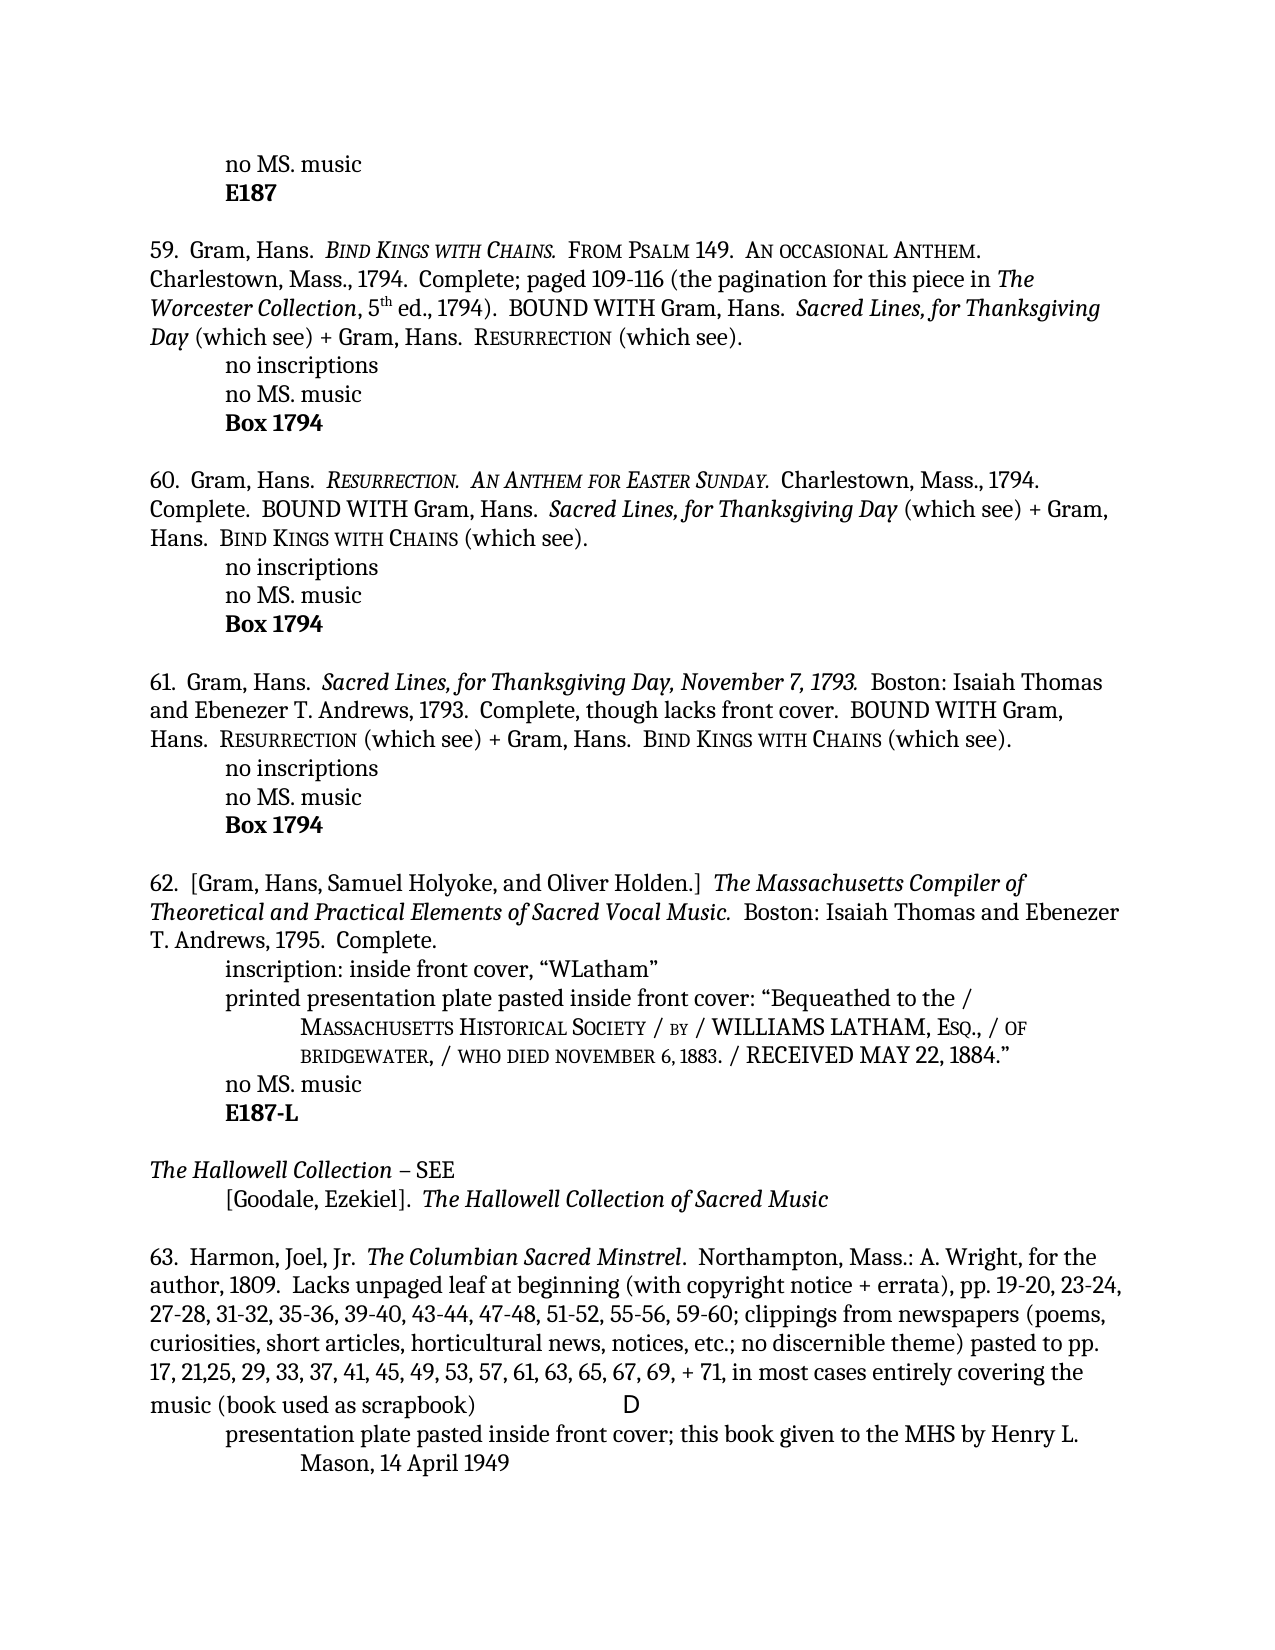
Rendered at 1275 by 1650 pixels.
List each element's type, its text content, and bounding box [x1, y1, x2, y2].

text Box 1794 [150, 409, 1125, 437]
text printed presentation plate pasted inside front cover: “Bequeathed to the / [150, 984, 1125, 1012]
text [Goodale, Ezekiel]. The Hallowell Collection of Sacred Music [150, 1185, 1125, 1214]
text no inscriptions [150, 754, 1125, 782]
text no inscriptions [150, 552, 1125, 581]
text Box 1794 [150, 811, 1125, 840]
text no inscriptions [150, 351, 1125, 380]
text no MS. music [150, 150, 1125, 179]
text 63. Harmon, Joel, Jr. The Columbian Sacred Minstrel. Northampton, Mass.: A. Wright, for the author, 1809. Lacks unpaged leaf at beginning (with copyright notice + errata), pp. 19-20, 23-24, 27-28, 31-32, 35-36, 39-40, 43-44, 47-48, 51-52, 55-56, 59-60; clippings from newspapers (poems, curiosities, short articles, horticultural news, notices, etc.; no discernible theme) pasted to pp. 17, 21,25, 29, 33, 37, 41, 45, 49, 53, 57, 61, 63, 65, 67, 69, + 71, in most cases entirely covering the music (book used as scrapbook) D [150, 1242, 1125, 1420]
text Mason, 14 April 1949 [150, 1449, 1125, 1478]
text no MS. music [150, 380, 1125, 409]
text 61. Gram, Hans. Sacred Lines, for Thanksgiving Day, November 7, 1793. Boston: Isaiah Thomas and Ebenezer T. Andrews, 1793. Complete, though lacks front cover. BOUND WITH Gram, Hans. Resurrection (which see) + Gram, Hans. Bind Kings with Chains (which see). [150, 667, 1125, 754]
text no MS. music [150, 1070, 1125, 1099]
text no MS. music [150, 581, 1125, 610]
text 60. Gram, Hans. Resurrection. An Anthem for Easter Sunday. Charlestown, Mass., 1794. Complete. BOUND WITH Gram, Hans. Sacred Lines, for Thanksgiving Day (which see) + Gram, Hans. Bind Kings with Chains (which see). [150, 466, 1125, 552]
text The Hallowell Collection – SEE [150, 1156, 1125, 1185]
text no MS. music [150, 782, 1125, 811]
text Massachusetts Historical Society / by / WILLIAMS LATHAM, Esq., / of [150, 1012, 1125, 1041]
text 62. [Gram, Hans, Samuel Holyoke, and Oliver Holden.] The Massachusetts Compiler of Theoretical and Practical Elements of Sacred Vocal Music. Boston: Isaiah Thomas and Ebenezer T. Andrews, 1795. Complete. [150, 869, 1125, 955]
text 59. Gram, Hans. Bind Kings with Chains. From Psalm 149. An occasional Anthem. Charlestown, Mass., 1794. Complete; paged 109-116 (the pagination for this piece in The Worcester Collection, 5th ed., 1794). BOUND WITH Gram, Hans. Sacred Lines, for Thanksgiving Day (which see) + Gram, Hans. Resurrection (which see). [150, 236, 1125, 351]
text E187 [150, 179, 1125, 207]
text presentation plate pasted inside front cover; this book given to the MHS by Henry L. [150, 1420, 1125, 1449]
text inscription: inside front cover, “WLatham” [150, 955, 1125, 984]
text E187-L [150, 1099, 1125, 1127]
text Box 1794 [150, 610, 1125, 639]
text bridgewater, / who died november 6, 1883. / RECEIVED MAY 22, 1884.” [150, 1041, 1125, 1070]
